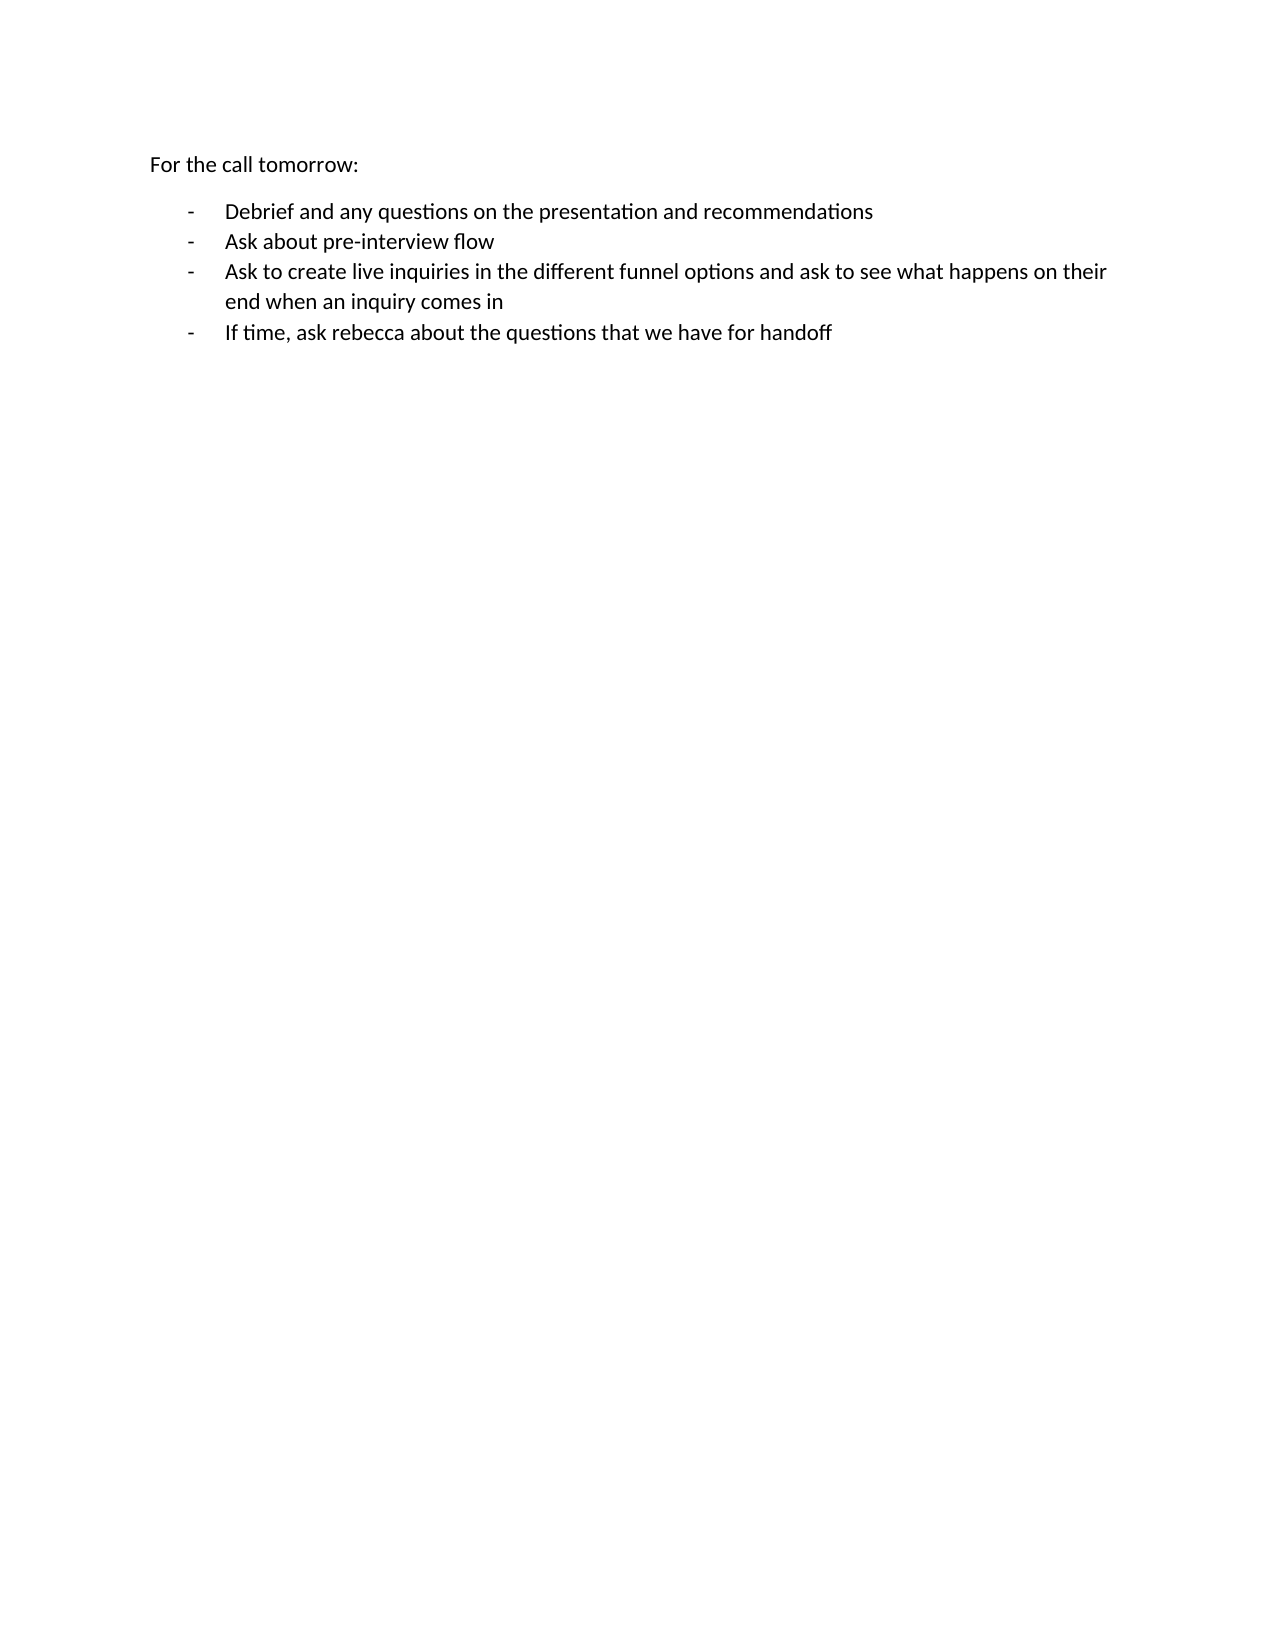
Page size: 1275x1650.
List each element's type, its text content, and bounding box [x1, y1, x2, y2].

list Ask to create live inquiries in the different funnel options and ask to see what happens on their end when an inquiry comes in [187, 257, 1125, 316]
list Ask about pre-interview flow [187, 227, 1125, 255]
list If time, ask rebecca about the questions that we have for handoff [187, 318, 1125, 346]
list Debrief and any questions on the presentation and recommendations [187, 197, 1125, 225]
text For the call tomorrow: [150, 150, 1125, 178]
